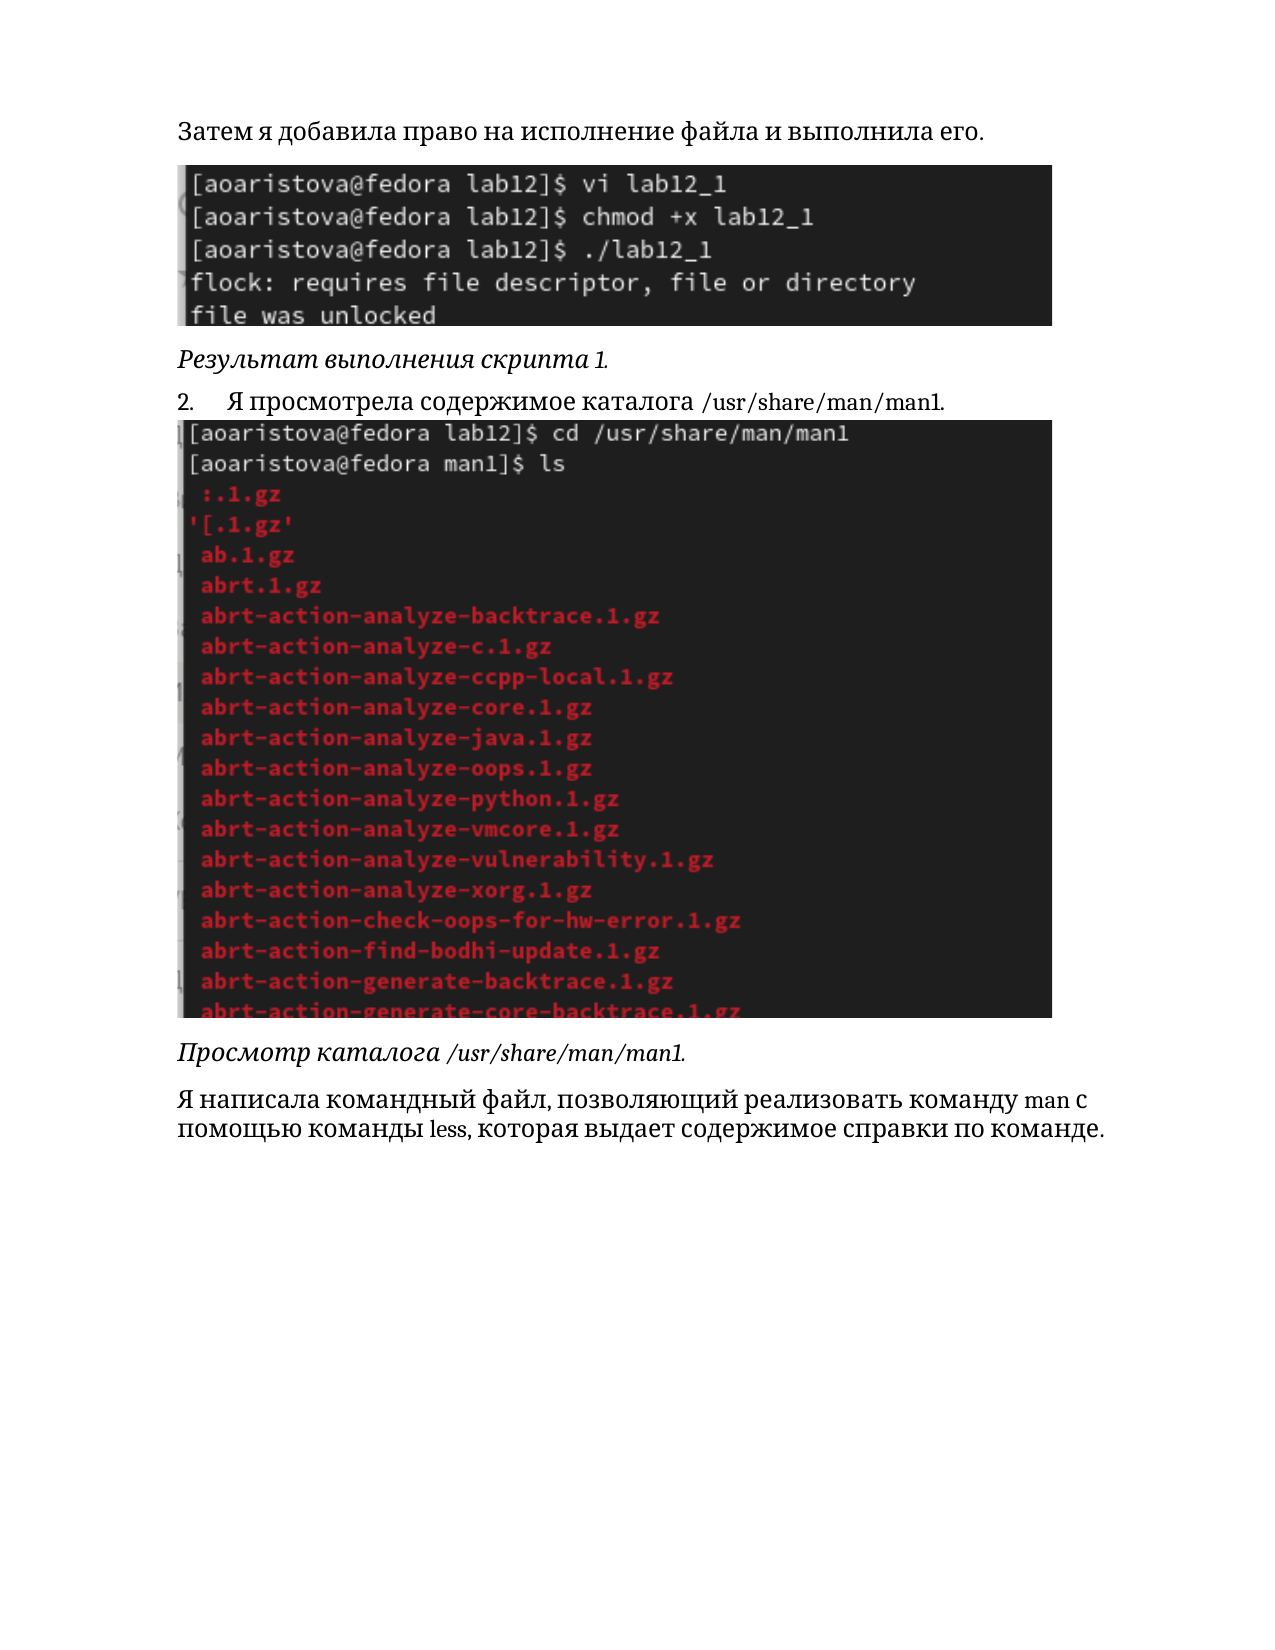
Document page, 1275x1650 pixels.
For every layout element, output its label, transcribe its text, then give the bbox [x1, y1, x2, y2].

text Затем я добавила право на исполнение файла и выполнила его. [177, 118, 1186, 147]
text Я написала командный файл, позволяющий реализовать команду man с помощью команды less, которая выдает содержимое справки по команде. [177, 1086, 1186, 1144]
text Результат выполнения скрипта 1. [177, 346, 1186, 375]
text Просмотр каталога /usr/share/man/man1. [177, 1039, 1186, 1068]
list Я просмотрела содержимое каталога /usr/share/man/man1. [177, 387, 1186, 416]
picture [177, 165, 1053, 326]
picture [177, 420, 1053, 1018]
